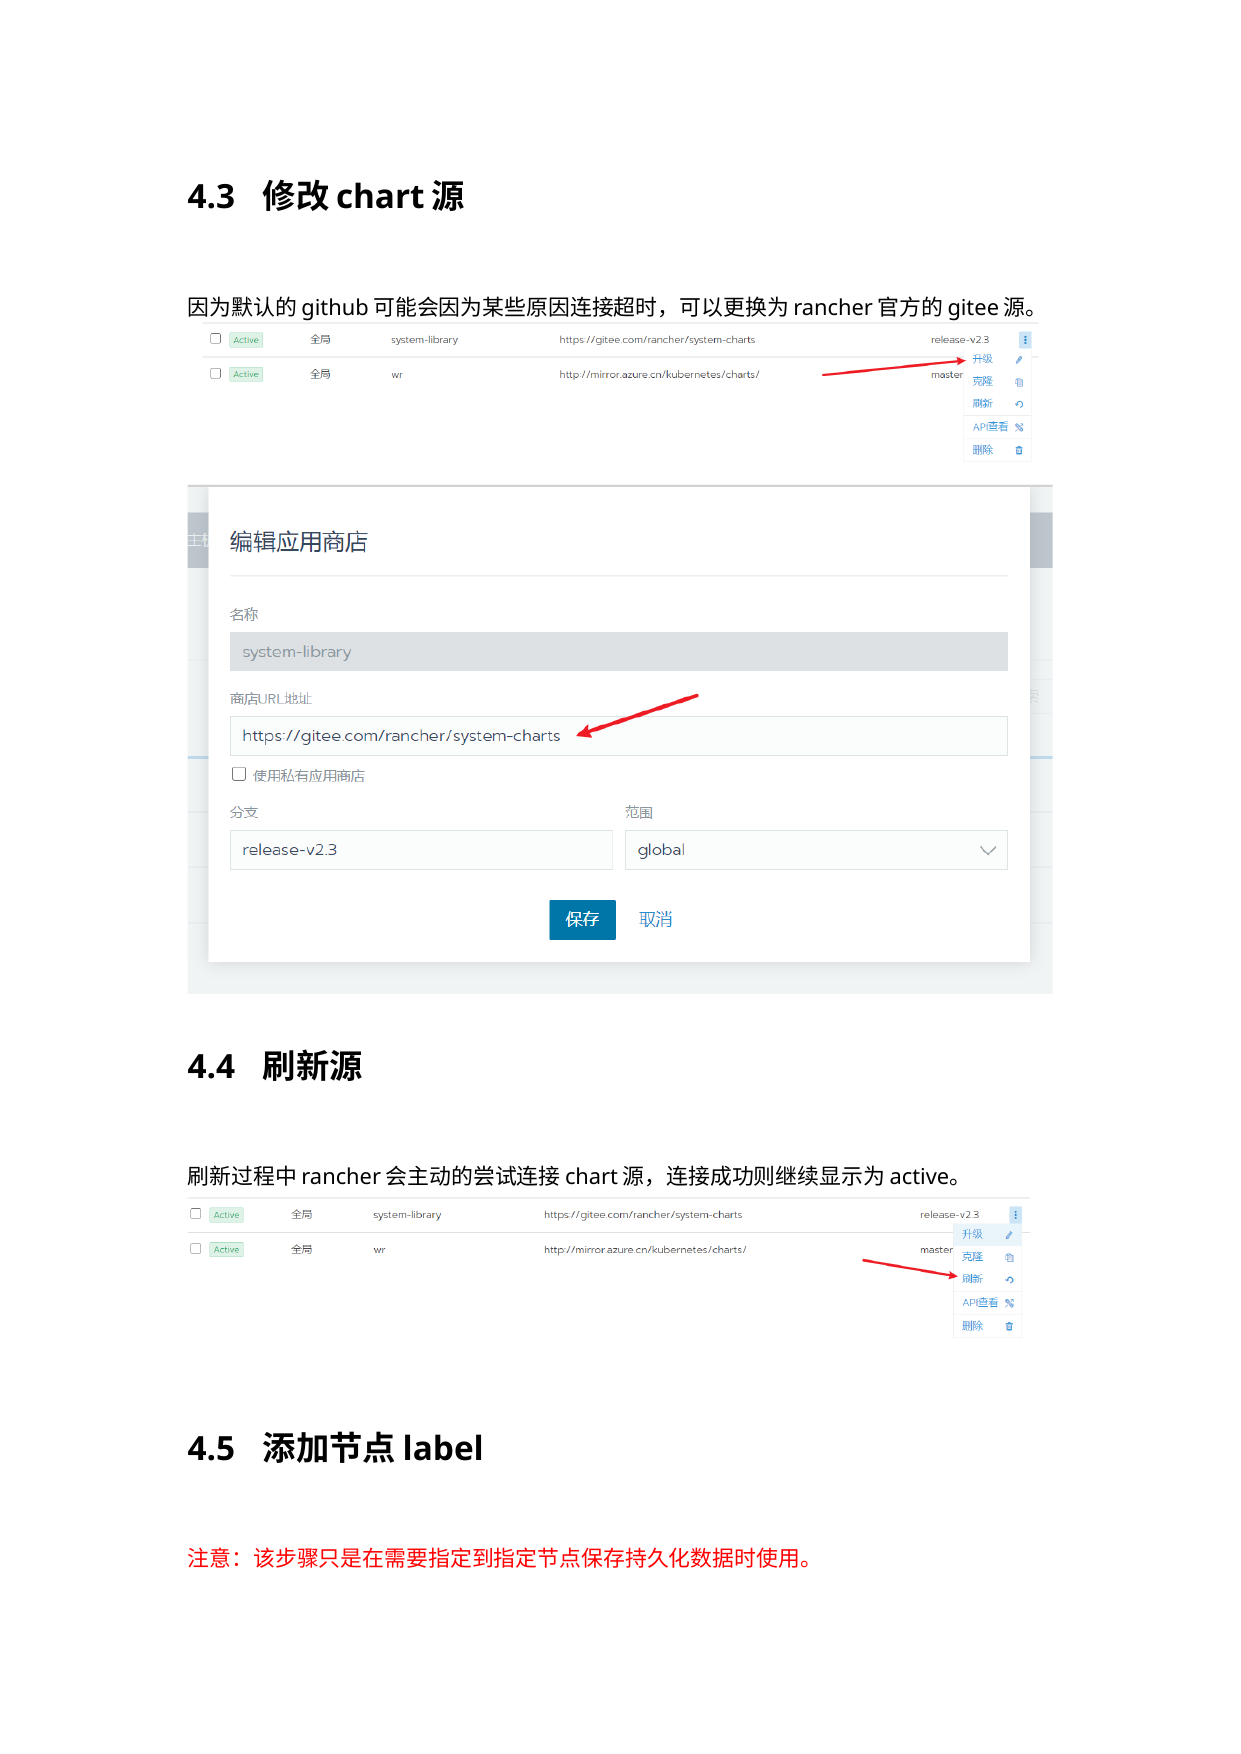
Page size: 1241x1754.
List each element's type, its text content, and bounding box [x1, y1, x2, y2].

picture [187, 321, 1053, 479]
text 注意：该步骤只是在需要指定到指定节点保存持久化数据时使用。 [187, 1541, 1053, 1573]
text 刷新过程中rancher会主动的尝试连接chart源，连接成功则继续显示为active。 [187, 1159, 1053, 1191]
subtitle 修改chart源 [187, 162, 1053, 227]
picture [187, 1191, 1053, 1364]
picture [187, 484, 1053, 994]
subtitle 刷新源 [187, 1031, 1053, 1096]
text 因为默认的github可能会因为某些原因连接超时，可以更换为rancher官方的gitee源。 [187, 289, 1053, 321]
subtitle 添加节点label [187, 1413, 1053, 1478]
